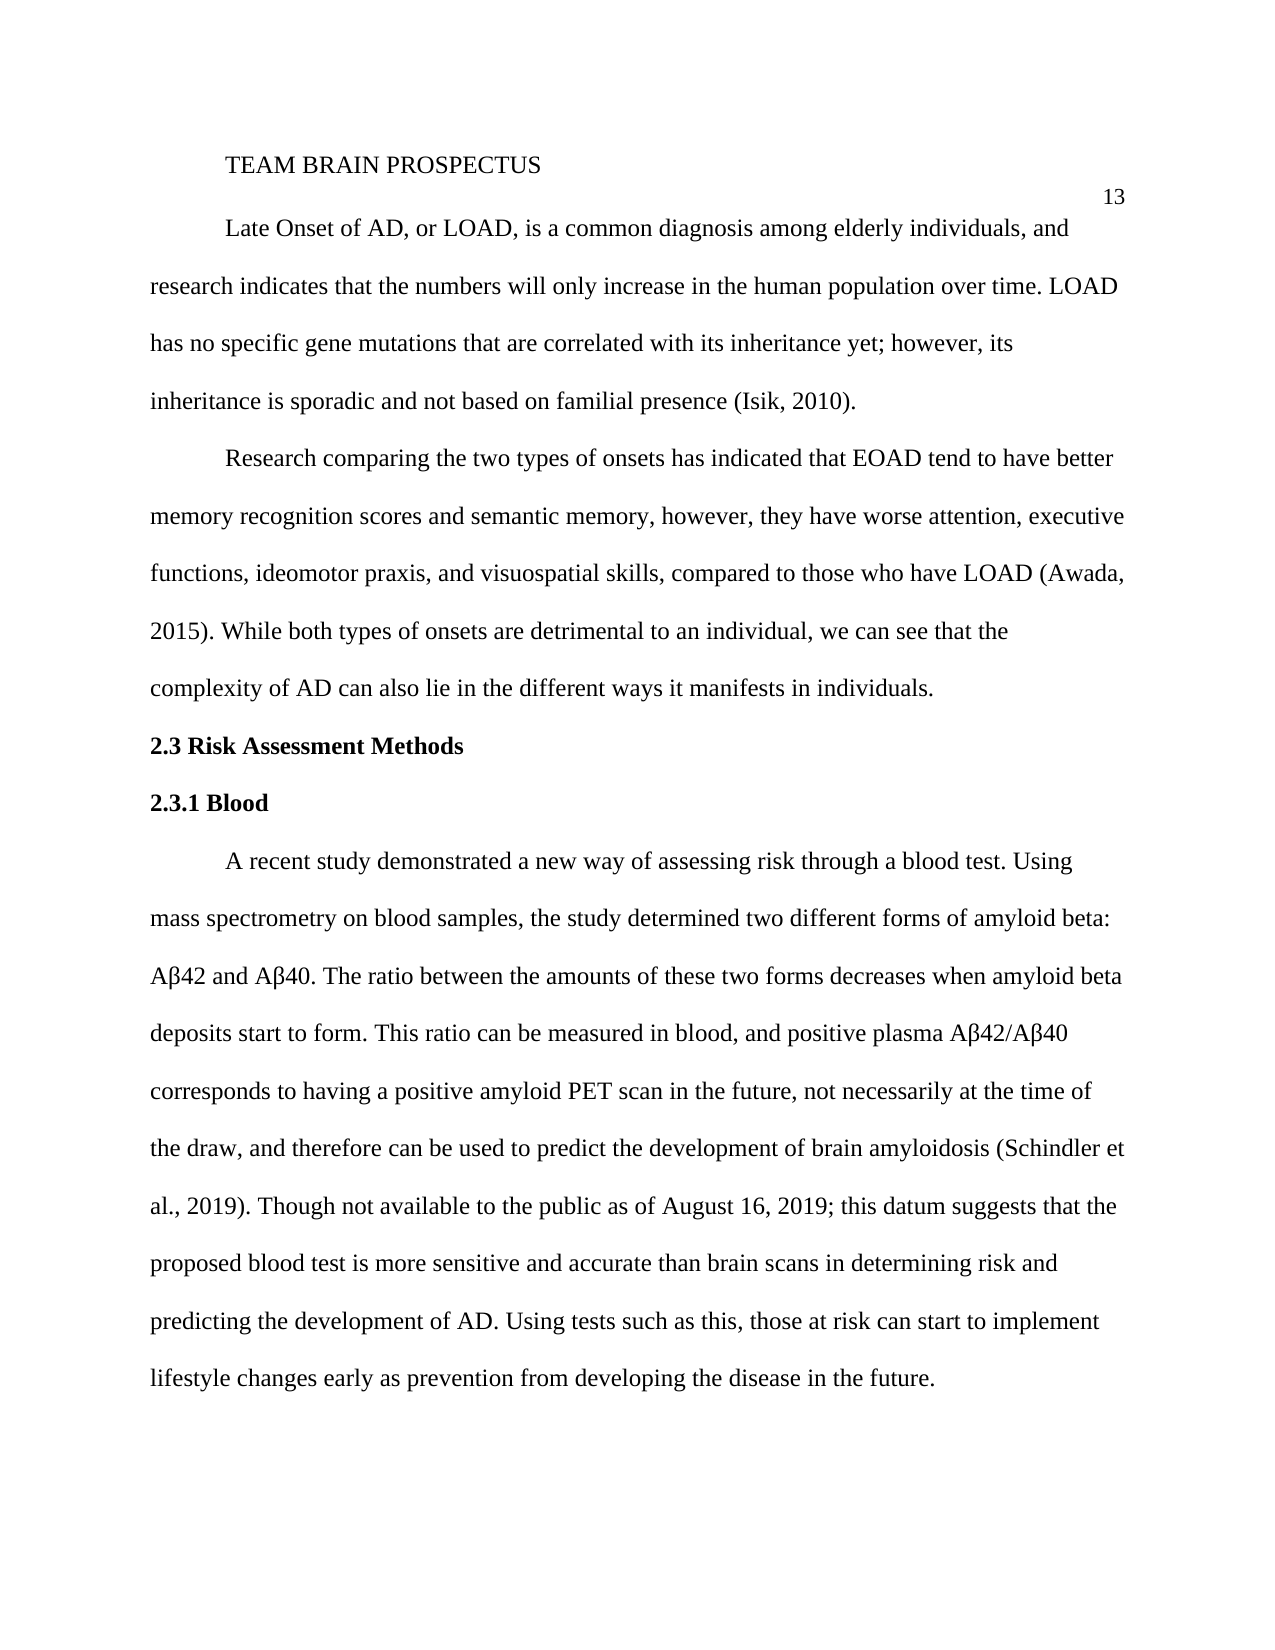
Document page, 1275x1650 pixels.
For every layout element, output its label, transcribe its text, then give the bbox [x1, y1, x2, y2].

text Late Onset of AD, or LOAD, is a common diagnosis among elderly individuals, and research indicates that the numbers will only increase in the human population over time. LOAD has no specific gene mutations that are correlated with its inheritance yet; however, its inheritance is sporadic and not based on familial presence (Isik, 2010). [150, 213, 1125, 414]
subtitle 2.3.1 Blood [150, 788, 1125, 817]
text Research comparing the two types of onsets has indicated that EOAD tend to have better memory recognition scores and semantic memory, however, they have worse attention, executive functions, ideomotor praxis, and visuospatial skills, compared to those who have LOAD (Awada, 2015). While both types of onsets are detrimental to an individual, we can see that the complexity of AD can also lie in the different ways it manifests in individuals. [150, 443, 1125, 702]
text A recent study demonstrated a new way of assessing risk through a blood test. Using mass spectrometry on blood samples, the study determined two different forms of amyloid beta: Aβ42 and Aβ40. The ratio between the amounts of these two forms decreases when amyloid beta deposits start to form. This ratio can be measured in blood, and positive plasma Aβ42/Aβ40 corresponds to having a positive amyloid PET scan in the future, not necessarily at the time of the draw, and therefore can be used to predict the development of brain amyloidosis (Schindler et al., 2019). Though not available to the public as of August 16, 2019; this datum suggests that the proposed blood test is more sensitive and accurate than brain scans in determining risk and predicting the development of AD. Using tests such as this, those at risk can start to implement lifestyle changes early as prevention from developing the disease in the future. [150, 846, 1125, 1392]
subtitle 2.3 Risk Assessment Methods [150, 731, 1125, 759]
